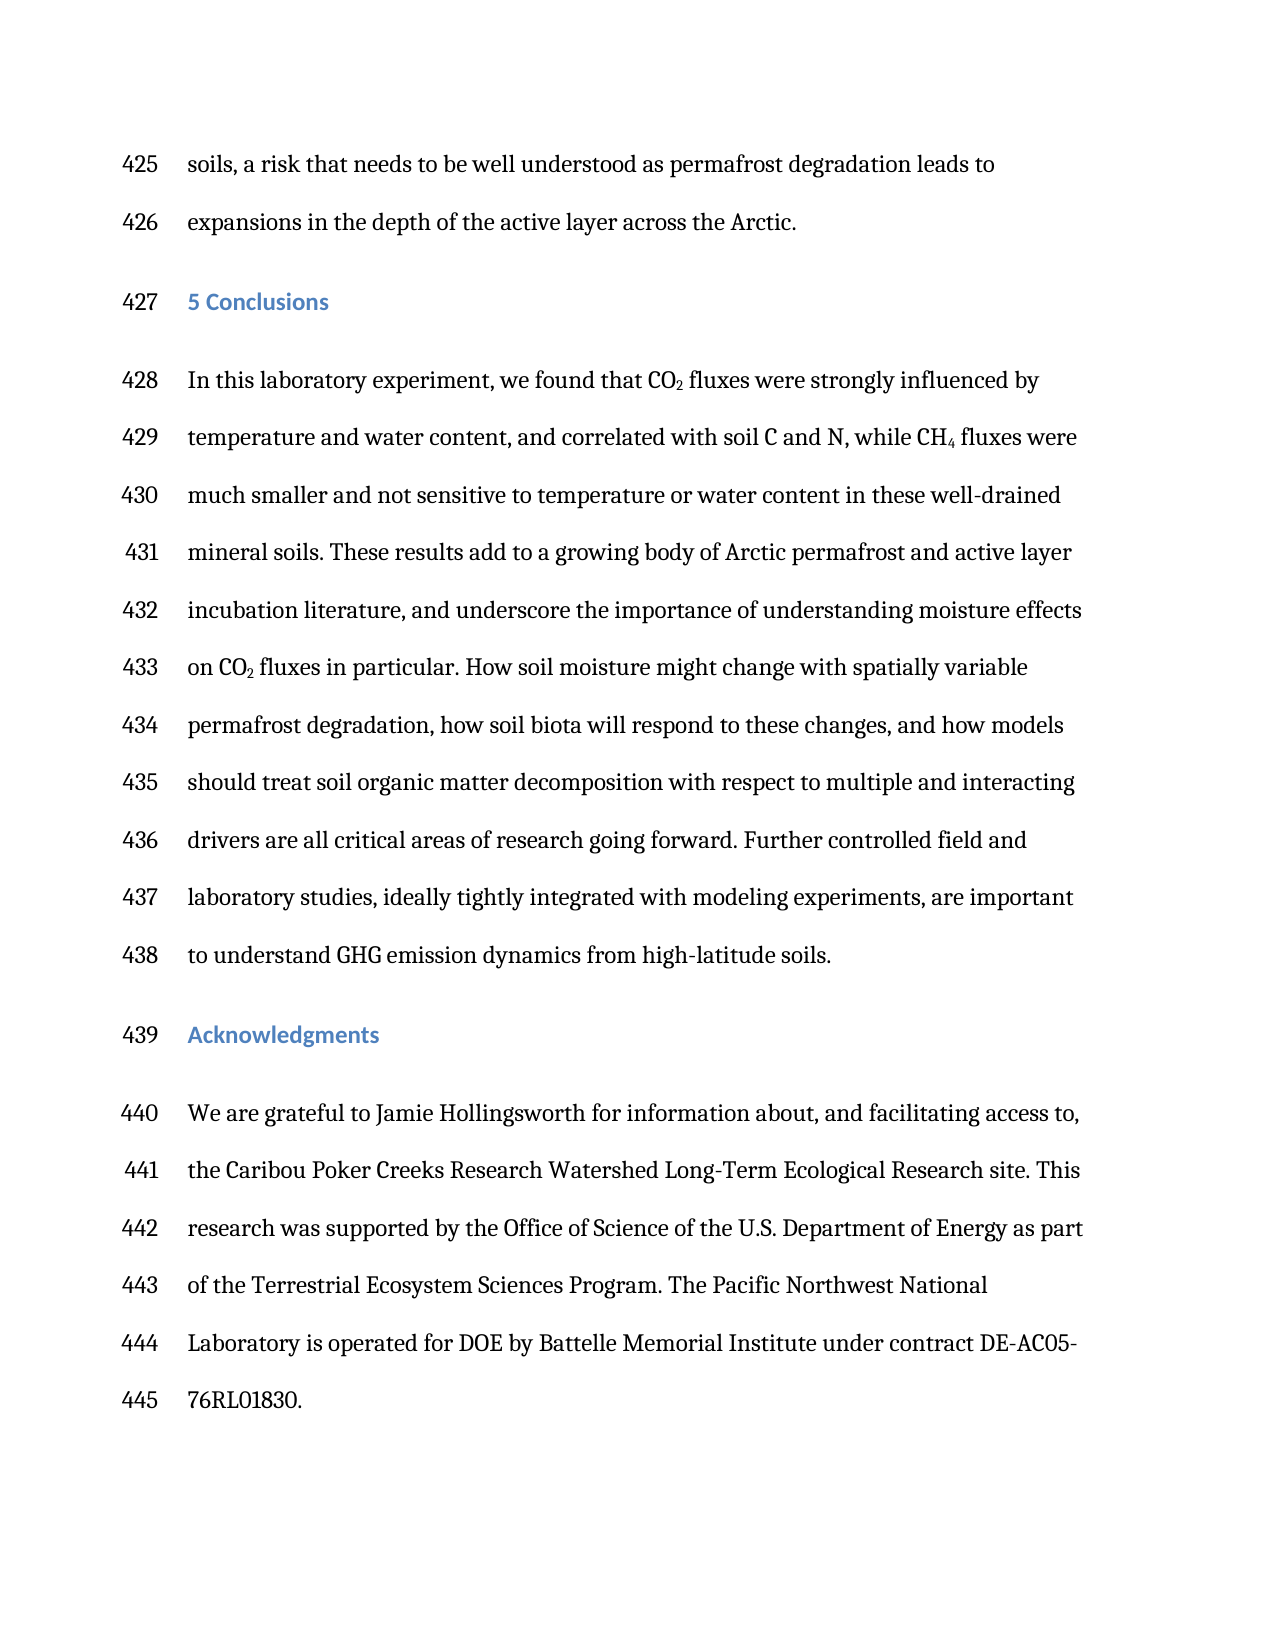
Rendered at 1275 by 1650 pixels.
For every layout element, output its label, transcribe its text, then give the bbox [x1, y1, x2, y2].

subtitle Acknowledgments [187, 1019, 1087, 1049]
subtitle 5 Conclusions [187, 286, 1087, 316]
text In this laboratory experiment, we found that CO2 fluxes were strongly influenced by temperature and water content, and correlated with soil C and N, while CH4 fluxes were much smaller and not sensitive to temperature or water content in these well-drained mineral soils. These results add to a growing body of Arctic permafrost and active layer incubation literature, and underscore the importance of understanding moisture effects on CO2 fluxes in particular. How soil moisture might change with spatially variable permafrost degradation, how soil biota will respond to these changes, and how models should treat soil organic matter decomposition with respect to multiple and interacting drivers are all critical areas of research going forward. Further controlled field and laboratory studies, ideally tightly integrated with modeling experiments, are important to understand GHG emission dynamics from high-latitude soils. [187, 366, 1087, 969]
text We are grateful to Jamie Hollingsworth for information about, and facilitating access to, the Caribou Poker Creeks Research Watershed Long-Term Ecological Research site. This research was supported by the Office of Science of the U.S. Department of Energy as part of the Terrestrial Ecosystem Sciences Program. The Pacific Northwest National Laboratory is operated for DOE by Battelle Memorial Institute under contract DE-AC05-76RL01830. [187, 1099, 1087, 1415]
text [187, 150, 1087, 236]
